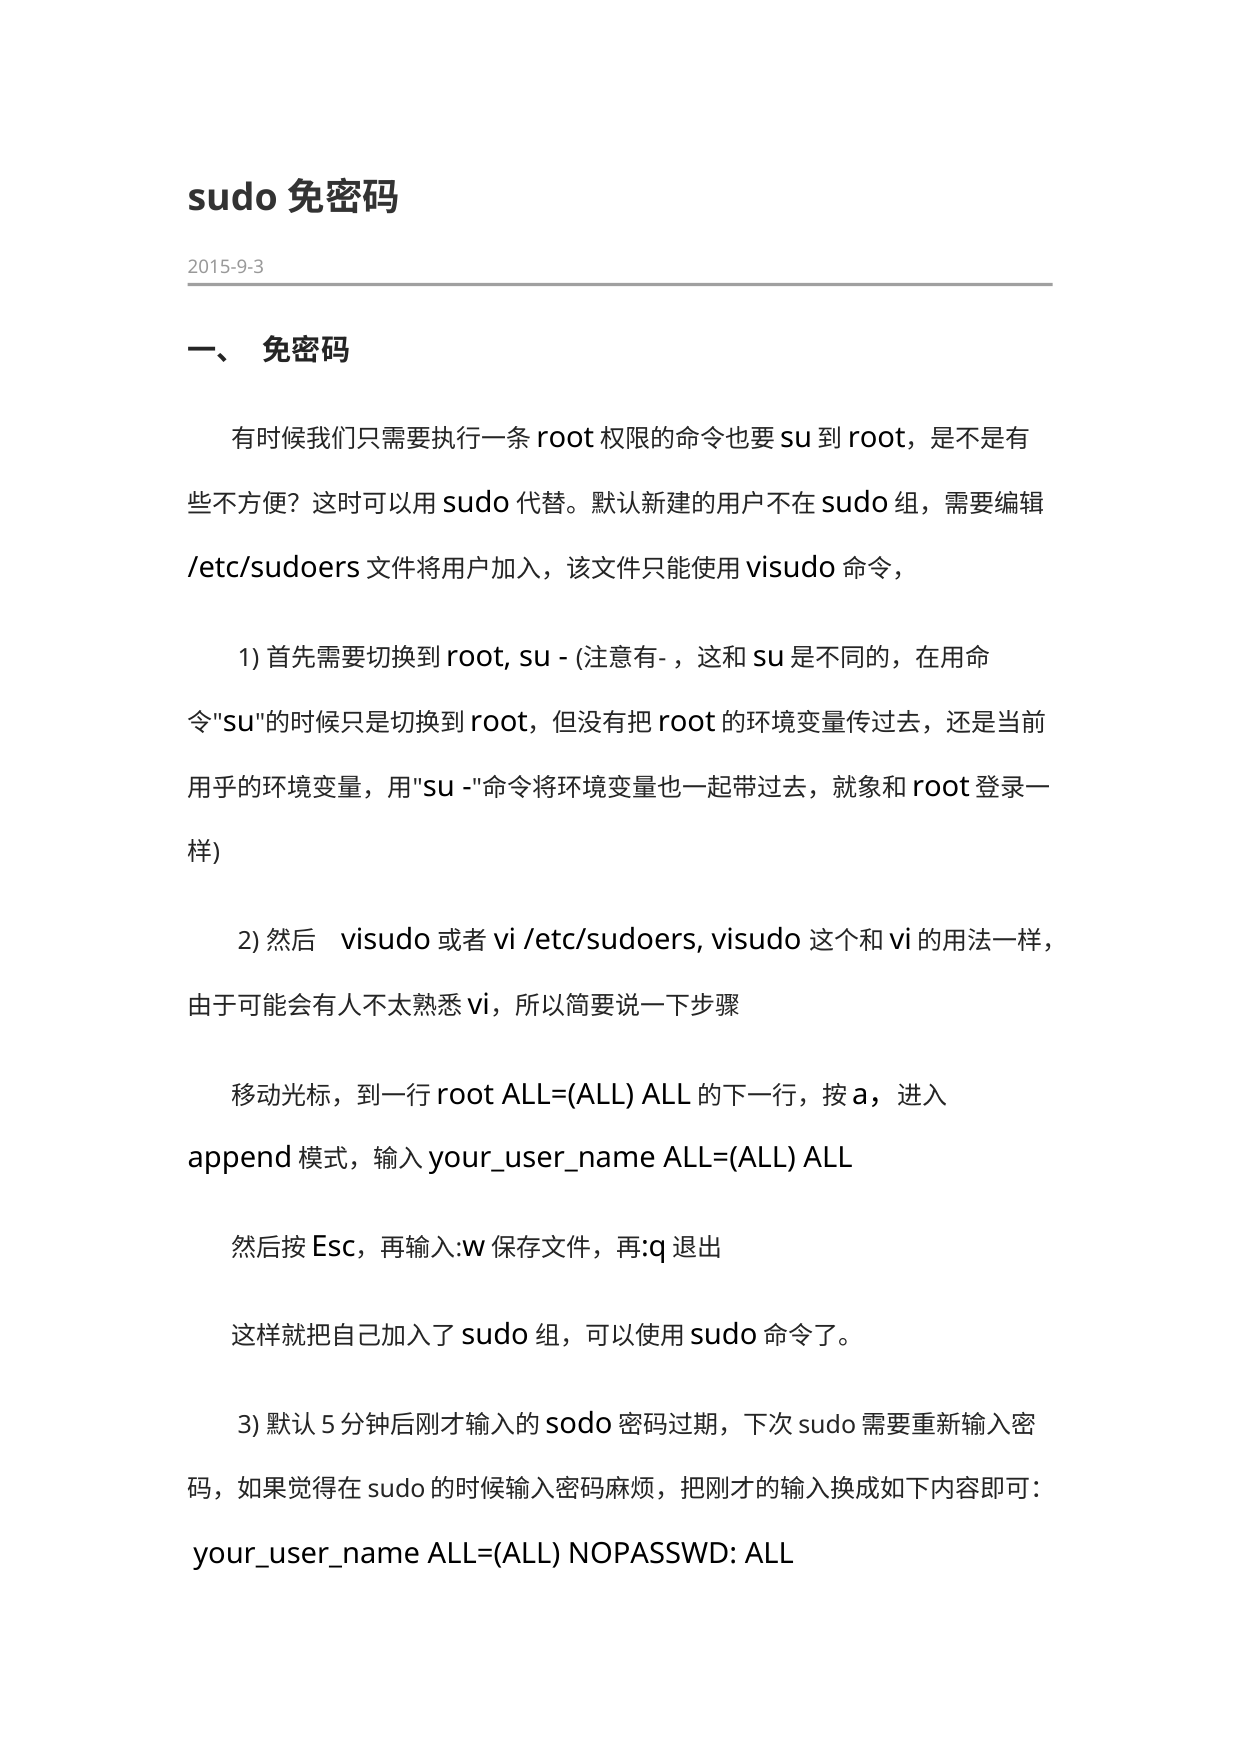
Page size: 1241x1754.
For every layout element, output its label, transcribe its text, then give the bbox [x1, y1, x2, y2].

text sudo 免密码 [187, 162, 1053, 227]
text 有时候我们只需要执行一条root权限的命令也要su到root，是不是有些不方便？这时可以用sudo代替。默认新建的用户不在sudo组，需要编辑/etc/sudoers文件将用户加入，该文件只能使用visudo命令， [187, 404, 1053, 599]
text 2015-9-3 [187, 250, 1053, 282]
text 这样就把自己加入了sudo组，可以使用sudo命令了。 [187, 1301, 1053, 1366]
text 2) 然后 visudo 或者 vi /etc/sudoers, visudo 这个和vi的用法一样，由于可能会有人不太熟悉vi，所以简要说一下步骤 [187, 906, 1053, 1036]
text 3) 默认5分钟后刚才输入的sodo密码过期，下次sudo需要重新输入密码，如果觉得在sudo的时候输入密码麻烦，把刚才的输入换成如下内容即可： your_user_name ALL=(ALL) NOPASSWD: ALL [187, 1389, 1053, 1584]
text 移动光标，到一行root ALL=(ALL) ALL的下一行，按a，进入append模式，输入 your_user_name ALL=(ALL) ALL [187, 1059, 1053, 1189]
text 然后按Esc，再输入:w保存文件，再:q退出 [187, 1213, 1053, 1278]
list 免密码 [187, 315, 1053, 380]
text 1) 首先需要切换到root, su - (注意有- ，这和su是不同的，在用命令"su"的时候只是切换到root，但没有把root的环境变量传过去，还是当前用乎的环境变量，用"su -"命令将环境变量也一起带过去，就象和root登录一样) [187, 622, 1053, 882]
